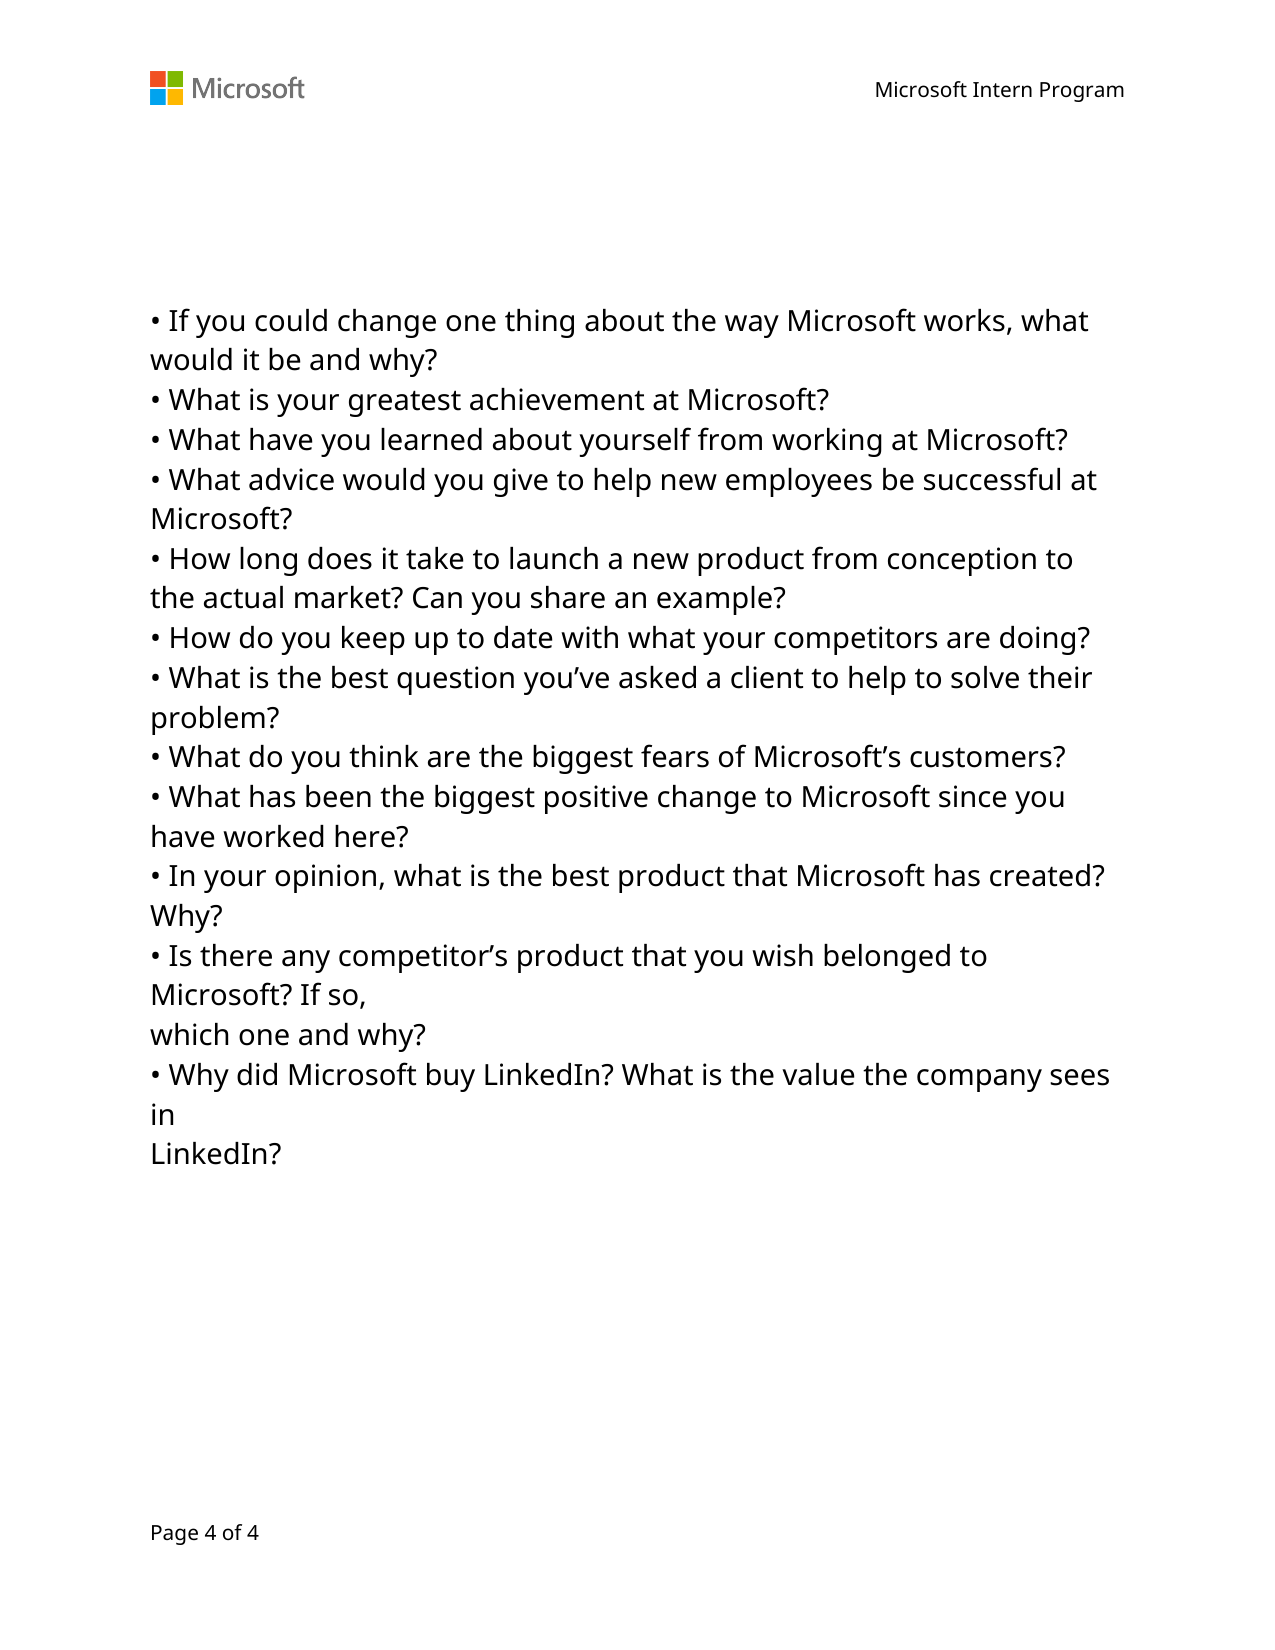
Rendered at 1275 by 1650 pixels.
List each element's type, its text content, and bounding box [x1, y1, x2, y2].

text • What do you think are the biggest fears of Microsoft’s customers? [150, 737, 1125, 776]
text • What advice would you give to help new employees be successful at Microsoft? [150, 459, 1125, 538]
text • Is there any competitor’s product that you wish belonged to Microsoft? If so, [150, 935, 1125, 1014]
text • What have you learned about yourself from working at Microsoft? [150, 419, 1125, 459]
text • How do you keep up to date with what your competitors are doing? [150, 617, 1125, 657]
text • Why did Microsoft buy LinkedIn? What is the value the company sees in [150, 1054, 1125, 1133]
text which one and why? [150, 1014, 1125, 1054]
text • What has been the biggest positive change to Microsoft since you have worked here? [150, 776, 1125, 856]
text LinkedIn? [150, 1133, 1125, 1173]
text • What is the best question you’ve asked a client to help to solve their problem? [150, 657, 1125, 737]
text • What is your greatest achievement at Microsoft? [150, 379, 1125, 419]
text • If you could change one thing about the way Microsoft works, what would it be and why? [150, 300, 1125, 379]
text • How long does it take to launch a new product from conception to the actual market? Can you share an example? [150, 538, 1125, 617]
picture [150, 71, 305, 105]
text • In your opinion, what is the best product that Microsoft has created? Why? [150, 856, 1125, 935]
